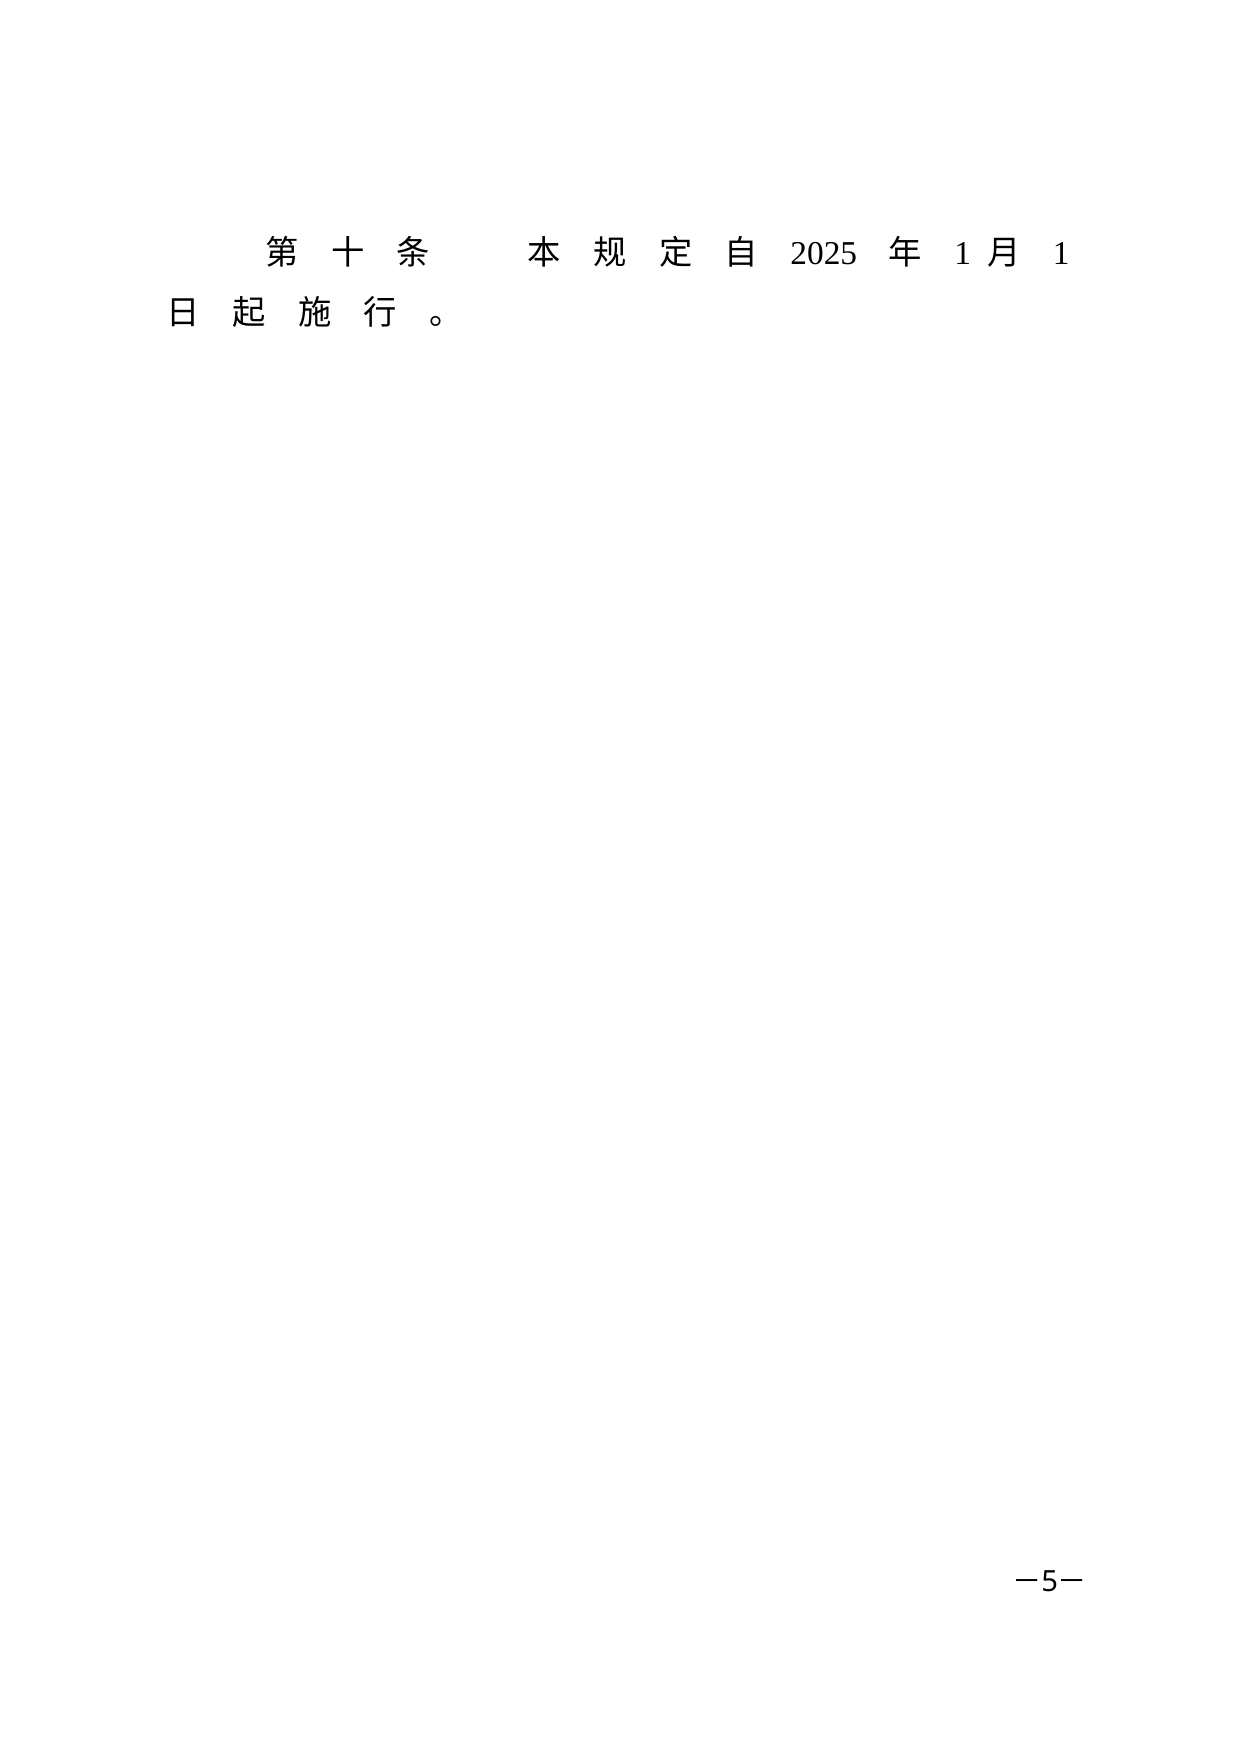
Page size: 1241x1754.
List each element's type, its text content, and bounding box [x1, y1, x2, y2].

text 第十条 本规定自2025年1月1日起施行。 [167, 219, 1085, 340]
